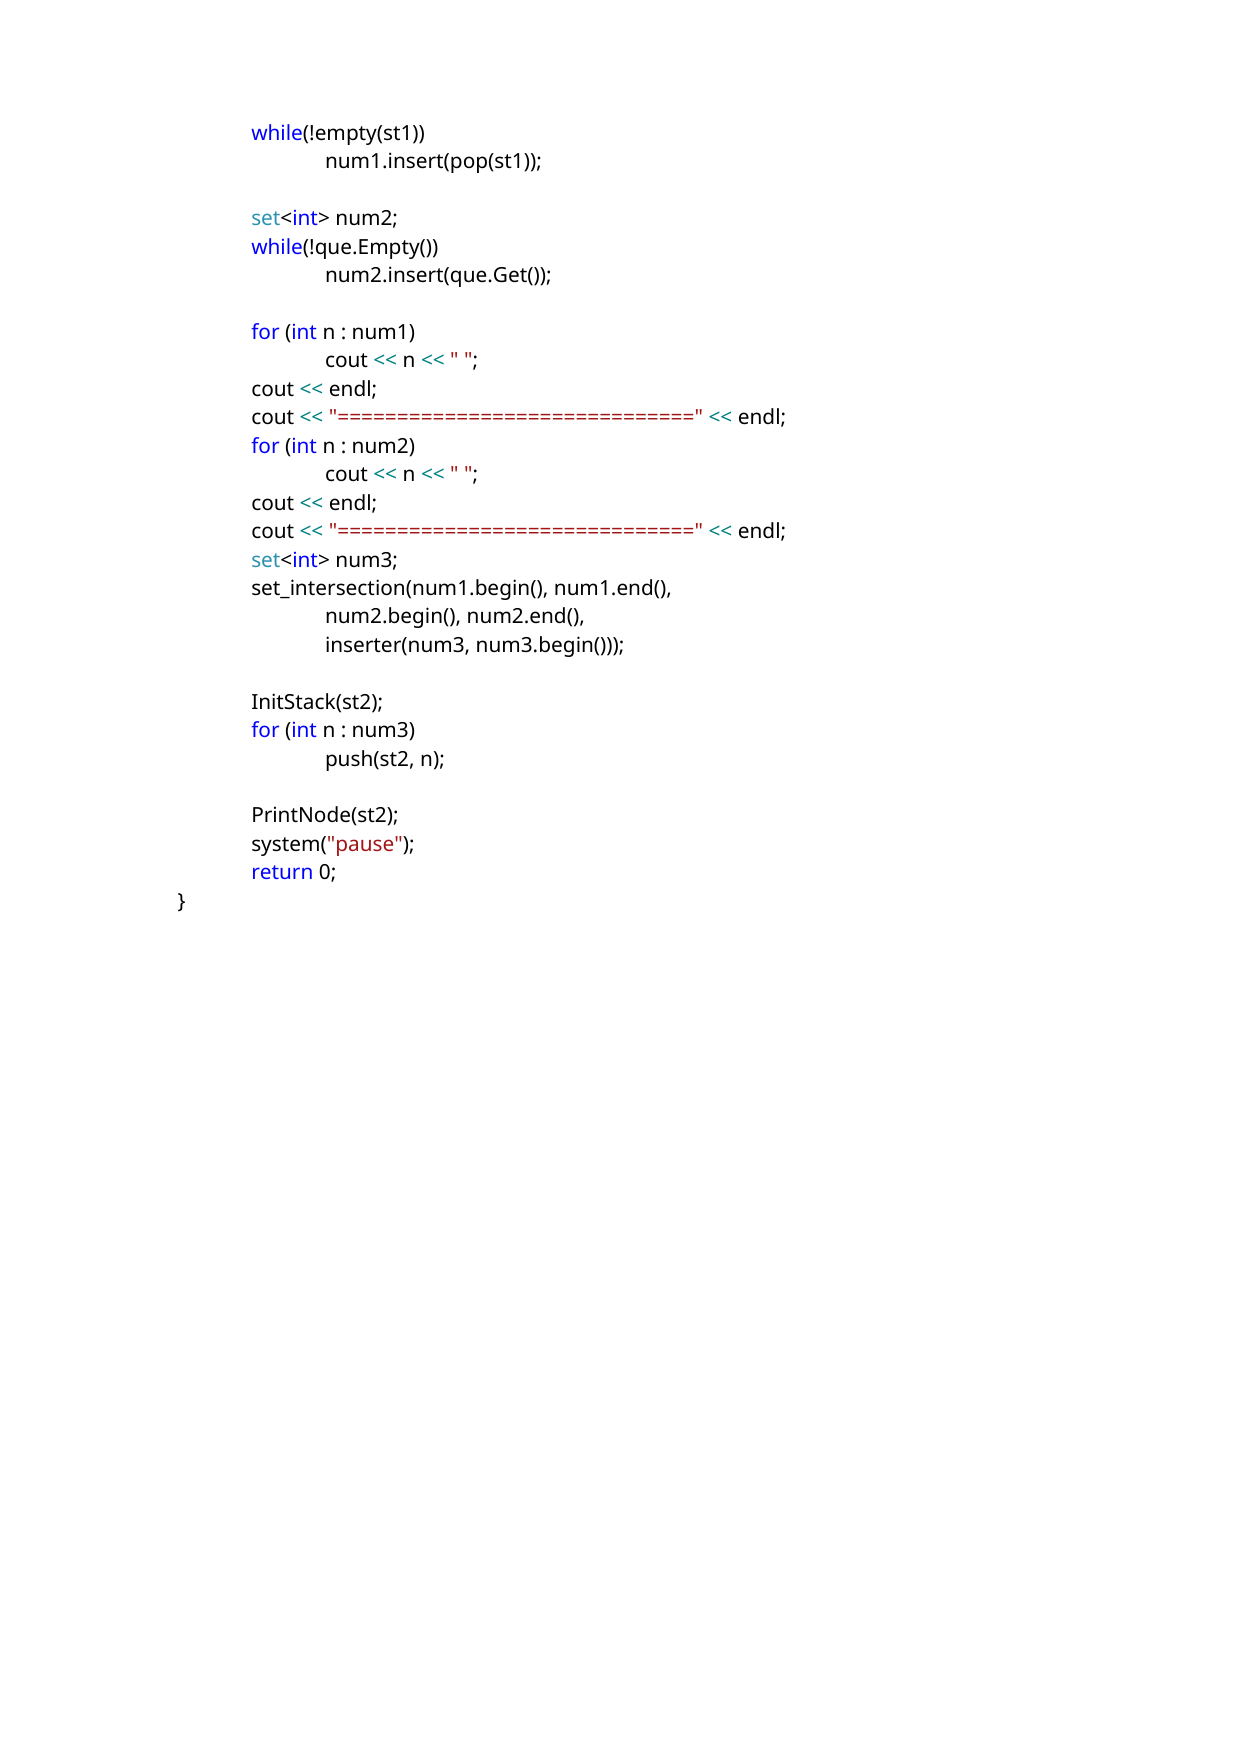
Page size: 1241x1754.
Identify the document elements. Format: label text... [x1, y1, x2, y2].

text set_intersection(num1.begin(), num1.end(), [177, 573, 1152, 602]
text system("pause"); [177, 829, 1152, 857]
text while(!empty(st1)) [177, 118, 1152, 147]
text cout << endl; [177, 374, 1152, 402]
text cout << endl; [177, 488, 1152, 516]
text while(!que.Empty()) [177, 232, 1152, 260]
text num2.begin(), num2.end(), [177, 602, 1152, 630]
text return 0; [177, 857, 1152, 886]
text inserter(num3, num3.begin())); [177, 630, 1152, 658]
text cout << "==============================" << endl; [177, 516, 1152, 545]
text for (int n : num3) [177, 715, 1152, 744]
text cout << n << " "; [177, 346, 1152, 374]
text num1.insert(pop(st1)); [177, 147, 1152, 175]
text cout << "==============================" << endl; [177, 402, 1152, 431]
text } [177, 886, 1152, 914]
text for (int n : num2) [177, 431, 1152, 459]
text set<int> num3; [177, 545, 1152, 573]
text cout << n << " "; [177, 459, 1152, 488]
text num2.insert(que.Get()); [177, 260, 1152, 289]
text for (int n : num1) [177, 317, 1152, 346]
text push(st2, n); [177, 744, 1152, 772]
text PrintNode(st2); [177, 801, 1152, 829]
text set<int> num2; [177, 203, 1152, 232]
text InitStack(st2); [177, 687, 1152, 715]
